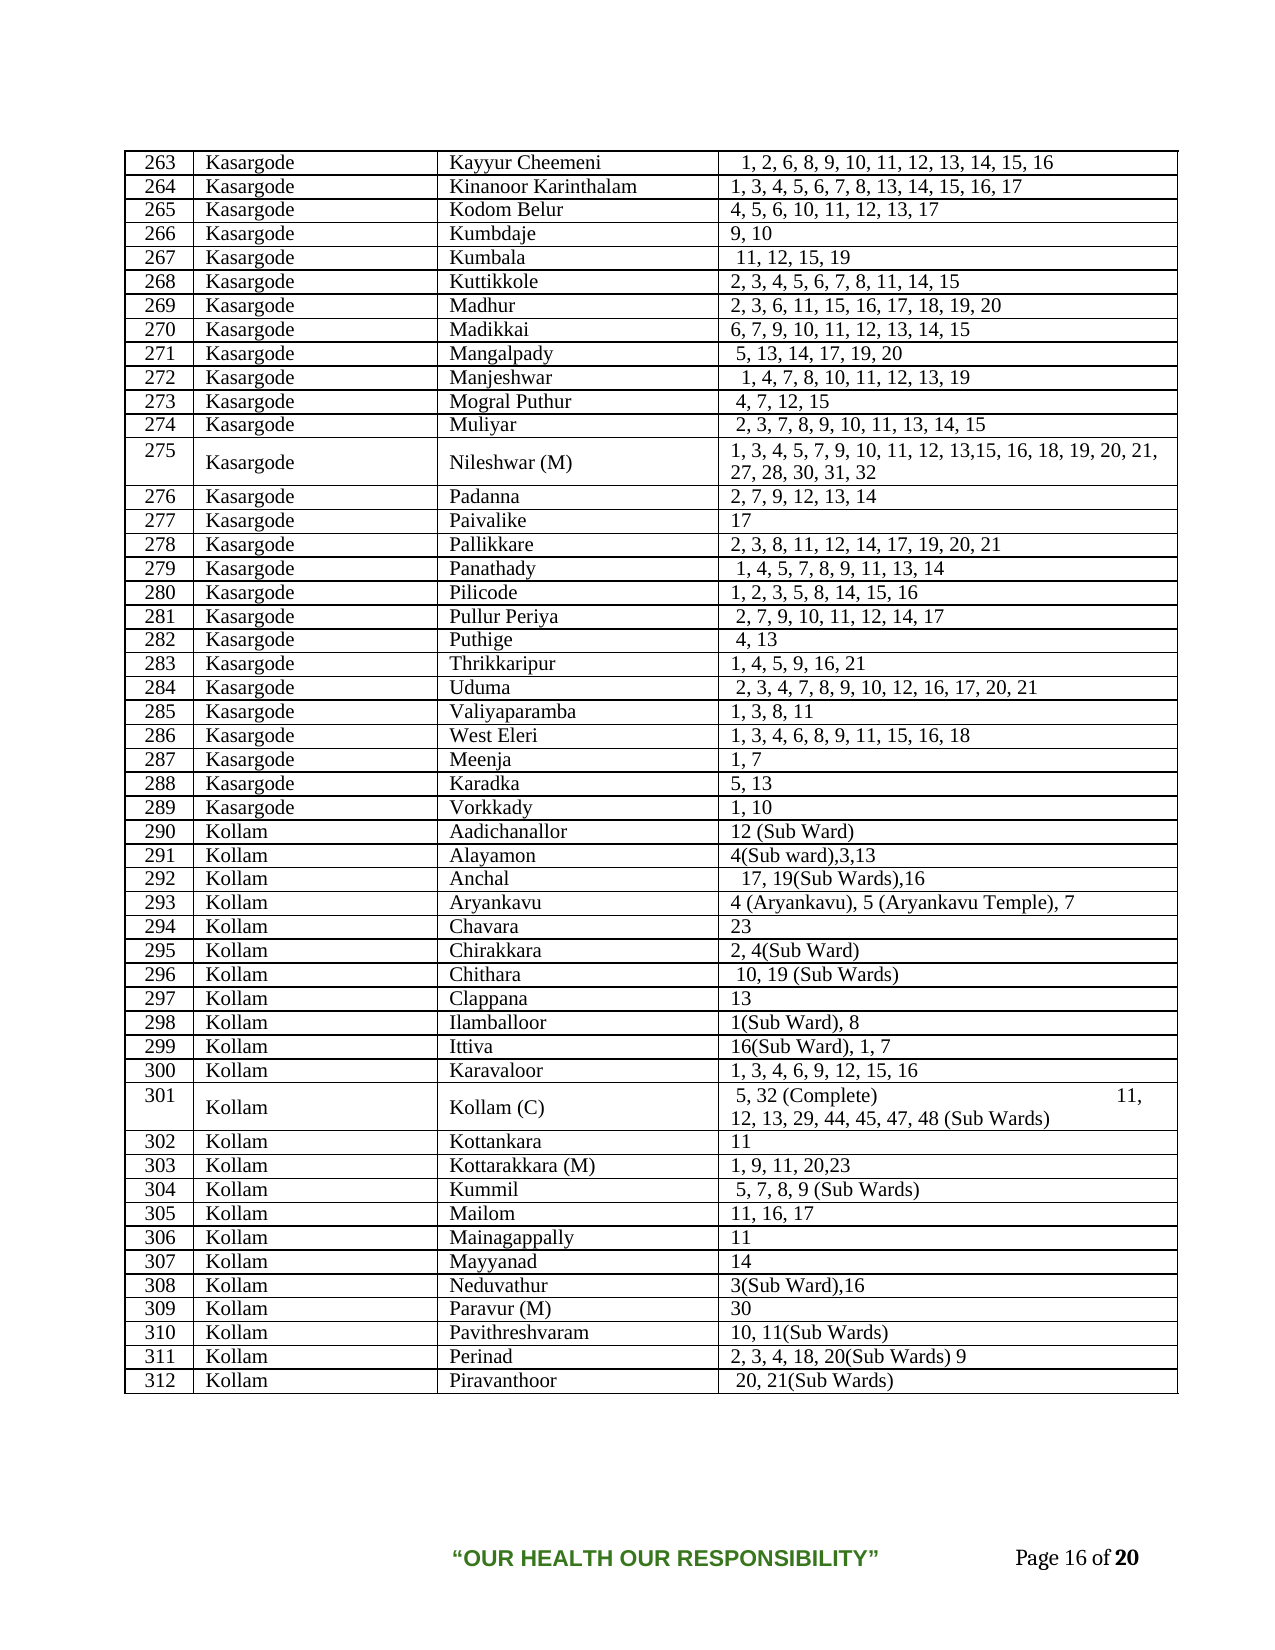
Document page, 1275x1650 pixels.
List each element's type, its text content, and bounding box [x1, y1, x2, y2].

table_cell Kuttikkole [438, 271, 718, 293]
table_cell Kollam (C) [438, 1083, 718, 1130]
table_cell Kasargode [194, 367, 437, 389]
table_cell Mogral Puthur [438, 391, 718, 413]
table_cell 295 [126, 940, 193, 962]
table_cell Kollam [194, 916, 437, 938]
table_cell 308 [126, 1275, 193, 1297]
table_cell 1, 10 [719, 797, 1177, 819]
table_cell Kollam [194, 1298, 437, 1321]
table_cell Kasargode [194, 582, 437, 604]
table_cell Paivalike [438, 510, 718, 532]
table_cell 1, 4, 5, 7, 8, 9, 11, 13, 14 [719, 558, 1177, 580]
table_cell 268 [126, 271, 193, 293]
table_cell 310 [126, 1322, 193, 1344]
table_cell 4, 5, 6, 10, 11, 12, 13, 17 [719, 200, 1177, 222]
table_cell 9, 10 [719, 223, 1177, 246]
table_cell 4, 7, 12, 15 [719, 391, 1177, 413]
table_cell West Eleri [438, 725, 718, 747]
table_header Kayyur Cheemeni [438, 152, 718, 174]
table_cell Mangalpady [438, 343, 718, 365]
table_cell Kasargode [194, 247, 437, 269]
table_cell Kottarakkara (M) [438, 1155, 718, 1177]
table_cell 2, 3, 7, 8, 9, 10, 11, 13, 14, 15 [719, 415, 1177, 437]
table_cell 20, 21(Sub Wards) [719, 1370, 1177, 1392]
table_cell Nileshwar (M) [438, 438, 718, 484]
table_cell 2, 7, 9, 12, 13, 14 [719, 486, 1177, 508]
table_cell 11, 12, 15, 19 [719, 247, 1177, 269]
table_cell 2, 3, 4, 7, 8, 9, 10, 12, 16, 17, 20, 21 [719, 677, 1177, 699]
table_cell Kasargode [194, 343, 437, 365]
table_cell 6, 7, 9, 10, 11, 12, 13, 14, 15 [719, 319, 1177, 341]
table_cell Karadka [438, 773, 718, 795]
table_cell Kasargode [194, 200, 437, 222]
table_header 263 [126, 152, 193, 174]
table_cell Madikkai [438, 319, 718, 341]
table_cell Kottankara [438, 1131, 718, 1153]
table_cell 5, 13 [719, 773, 1177, 795]
table_cell 2, 3, 4, 18, 20(Sub Wards) 9 [719, 1346, 1177, 1368]
table_cell 17 [719, 510, 1177, 532]
table_cell Valiyaparamba [438, 701, 718, 723]
table_cell 5, 32 (Complete) 11, 12, 13, 29, 44, 45, 47, 48 (Sub Wards) [719, 1083, 1177, 1130]
table_cell 272 [126, 367, 193, 389]
table_cell 274 [126, 415, 193, 437]
table_cell Kollam [194, 964, 437, 986]
table_cell 1, 7 [719, 749, 1177, 771]
table_cell Kollam [194, 892, 437, 914]
table_cell Kummil [438, 1179, 718, 1201]
table_cell 305 [126, 1203, 193, 1225]
table_cell Kasargode [194, 701, 437, 723]
table_cell 294 [126, 916, 193, 938]
table_cell Aadichanallor [438, 821, 718, 843]
table_cell 303 [126, 1155, 193, 1177]
table_cell 11 [719, 1227, 1177, 1249]
table_cell Chavara [438, 916, 718, 938]
table_cell Karavaloor [438, 1060, 718, 1082]
table_cell Kollam [194, 1083, 437, 1130]
table_cell Kollam [194, 1346, 437, 1368]
table_cell Kasargode [194, 653, 437, 676]
table_cell 5, 7, 8, 9 (Sub Wards) [719, 1179, 1177, 1201]
table_cell Kollam [194, 1251, 437, 1273]
table_cell Anchal [438, 868, 718, 891]
table_cell 3(Sub Ward),16 [719, 1275, 1177, 1297]
table_cell 2, 3, 4, 5, 6, 7, 8, 11, 14, 15 [719, 271, 1177, 293]
table_cell Kasargode [194, 271, 437, 293]
table_cell Pavithreshvaram [438, 1322, 718, 1344]
table_cell 10, 11(Sub Wards) [719, 1322, 1177, 1344]
table_cell Kollam [194, 988, 437, 1010]
table_cell Madhur [438, 295, 718, 317]
table_cell 278 [126, 534, 193, 556]
table_cell 281 [126, 606, 193, 628]
table_cell Mainagappally [438, 1227, 718, 1249]
table_cell 286 [126, 725, 193, 747]
table_cell 30 [719, 1298, 1177, 1321]
table_cell 311 [126, 1346, 193, 1368]
table_cell 283 [126, 653, 193, 676]
table_cell 273 [126, 391, 193, 413]
table_cell Kasargode [194, 438, 437, 484]
table_cell 288 [126, 773, 193, 795]
table_cell Kollam [194, 1322, 437, 1344]
table_cell 300 [126, 1060, 193, 1082]
table_cell 12 (Sub Ward) [719, 821, 1177, 843]
table_cell 267 [126, 247, 193, 269]
table_cell Mailom [438, 1203, 718, 1225]
table_cell 292 [126, 868, 193, 891]
table_cell 2, 7, 9, 10, 11, 12, 14, 17 [719, 606, 1177, 628]
table_cell Kasargode [194, 319, 437, 341]
table_cell Kollam [194, 1155, 437, 1177]
table_cell 23 [719, 916, 1177, 938]
table_cell 312 [126, 1370, 193, 1392]
table_cell 1, 4, 5, 9, 16, 21 [719, 653, 1177, 676]
table_cell 271 [126, 343, 193, 365]
table_cell 289 [126, 797, 193, 819]
table_cell 306 [126, 1227, 193, 1249]
table_cell Kollam [194, 1370, 437, 1392]
table_cell Kasargode [194, 486, 437, 508]
table_header 1, 2, 6, 8, 9, 10, 11, 12, 13, 14, 15, 16 [719, 152, 1177, 174]
table_cell Meenja [438, 749, 718, 771]
table_cell Pallikkare [438, 534, 718, 556]
table_cell 4(Sub ward),3,13 [719, 845, 1177, 867]
table_cell Manjeshwar [438, 367, 718, 389]
table_cell Piravanthoor [438, 1370, 718, 1392]
table_cell Kollam [194, 821, 437, 843]
table_cell Kollam [194, 1036, 437, 1058]
table_cell Pullur Periya [438, 606, 718, 628]
table_cell Kollam [194, 1227, 437, 1249]
table_cell Kasargode [194, 176, 437, 198]
table_cell Kasargode [194, 534, 437, 556]
table_cell 301 [126, 1083, 193, 1130]
table_cell Kasargode [194, 797, 437, 819]
table_cell 2, 4(Sub Ward) [719, 940, 1177, 962]
table_cell Puthige [438, 630, 718, 652]
table_header Kasargode [194, 152, 437, 174]
table_cell 14 [719, 1251, 1177, 1273]
table_cell Alayamon [438, 845, 718, 867]
table_cell Kinanoor Karinthalam [438, 176, 718, 198]
table_cell Aryankavu [438, 892, 718, 914]
table_cell 269 [126, 295, 193, 317]
table_cell 1, 3, 4, 5, 6, 7, 8, 13, 14, 15, 16, 17 [719, 176, 1177, 198]
table_cell Perinad [438, 1346, 718, 1368]
table_cell 1, 9, 11, 20,23 [719, 1155, 1177, 1177]
table_cell 280 [126, 582, 193, 604]
table_cell Kasargode [194, 391, 437, 413]
table_cell Muliyar [438, 415, 718, 437]
table_cell Kasargode [194, 415, 437, 437]
table_cell 285 [126, 701, 193, 723]
table_cell Mayyanad [438, 1251, 718, 1273]
table_cell Kasargode [194, 725, 437, 747]
table_cell Kasargode [194, 773, 437, 795]
table_cell 298 [126, 1012, 193, 1034]
table_cell 302 [126, 1131, 193, 1153]
table_cell Kollam [194, 1012, 437, 1034]
table_cell Vorkkady [438, 797, 718, 819]
table_cell 279 [126, 558, 193, 580]
table_cell Uduma [438, 677, 718, 699]
table_cell 11, 16, 17 [719, 1203, 1177, 1225]
table_cell Chithara [438, 964, 718, 986]
table_cell Kasargode [194, 749, 437, 771]
table_cell Kollam [194, 1203, 437, 1225]
table_cell 307 [126, 1251, 193, 1273]
table_cell Kasargode [194, 630, 437, 652]
table_cell Kollam [194, 1179, 437, 1201]
table_cell Kollam [194, 940, 437, 962]
table_cell 290 [126, 821, 193, 843]
table_cell 265 [126, 200, 193, 222]
table_cell Kasargode [194, 295, 437, 317]
table_cell Ittiva [438, 1036, 718, 1058]
table_cell 275 [126, 438, 193, 484]
table_cell Kollam [194, 1275, 437, 1297]
table_cell 4 (Aryankavu), 5 (Aryankavu Temple), 7 [719, 892, 1177, 914]
table_cell Kodom Belur [438, 200, 718, 222]
table_cell 1, 3, 4, 5, 7, 9, 10, 11, 12, 13,15, 16, 18, 19, 20, 21, 27, 28, 30, 31, 32 [719, 438, 1177, 484]
table_cell 1, 3, 4, 6, 9, 12, 15, 16 [719, 1060, 1177, 1082]
table_cell Paravur (M) [438, 1298, 718, 1321]
table_cell 1(Sub Ward), 8 [719, 1012, 1177, 1034]
table_cell Kollam [194, 1131, 437, 1153]
table_cell Ilamballoor [438, 1012, 718, 1034]
table_cell Kasargode [194, 558, 437, 580]
table_cell 1, 2, 3, 5, 8, 14, 15, 16 [719, 582, 1177, 604]
table_cell 10, 19 (Sub Wards) [719, 964, 1177, 986]
table_cell Kasargode [194, 677, 437, 699]
table_cell Kasargode [194, 606, 437, 628]
table_cell Kumbala [438, 247, 718, 269]
table_cell Clappana [438, 988, 718, 1010]
table_cell 2, 3, 6, 11, 15, 16, 17, 18, 19, 20 [719, 295, 1177, 317]
table_cell Neduvathur [438, 1275, 718, 1297]
table_cell 282 [126, 630, 193, 652]
table_cell 293 [126, 892, 193, 914]
table_cell 1, 3, 8, 11 [719, 701, 1177, 723]
table_cell 2, 3, 8, 11, 12, 14, 17, 19, 20, 21 [719, 534, 1177, 556]
table_cell 309 [126, 1298, 193, 1321]
table_cell 264 [126, 176, 193, 198]
table_cell Kollam [194, 1060, 437, 1082]
table_cell 11 [719, 1131, 1177, 1153]
table_cell Chirakkara [438, 940, 718, 962]
table_cell 304 [126, 1179, 193, 1201]
table_cell Kollam [194, 845, 437, 867]
table_cell 291 [126, 845, 193, 867]
table_cell 4, 13 [719, 630, 1177, 652]
table_cell 296 [126, 964, 193, 986]
table_cell 276 [126, 486, 193, 508]
table_cell Pilicode [438, 582, 718, 604]
table_cell 1, 4, 7, 8, 10, 11, 12, 13, 19 [719, 367, 1177, 389]
table_cell Kasargode [194, 510, 437, 532]
table_cell 13 [719, 988, 1177, 1010]
table_cell 287 [126, 749, 193, 771]
table_cell Thrikkaripur [438, 653, 718, 676]
table_cell Kumbdaje [438, 223, 718, 246]
table_cell 5, 13, 14, 17, 19, 20 [719, 343, 1177, 365]
table_cell 297 [126, 988, 193, 1010]
table_cell 284 [126, 677, 193, 699]
table_cell 16(Sub Ward), 1, 7 [719, 1036, 1177, 1058]
table_cell 266 [126, 223, 193, 246]
table_cell 277 [126, 510, 193, 532]
table_cell Panathady [438, 558, 718, 580]
table_cell 17, 19(Sub Wards),16 [719, 868, 1177, 891]
table_cell 1, 3, 4, 6, 8, 9, 11, 15, 16, 18 [719, 725, 1177, 747]
table_cell Kasargode [194, 223, 437, 246]
table_cell 270 [126, 319, 193, 341]
table_cell 299 [126, 1036, 193, 1058]
table_cell Kollam [194, 868, 437, 891]
table_cell Padanna [438, 486, 718, 508]
